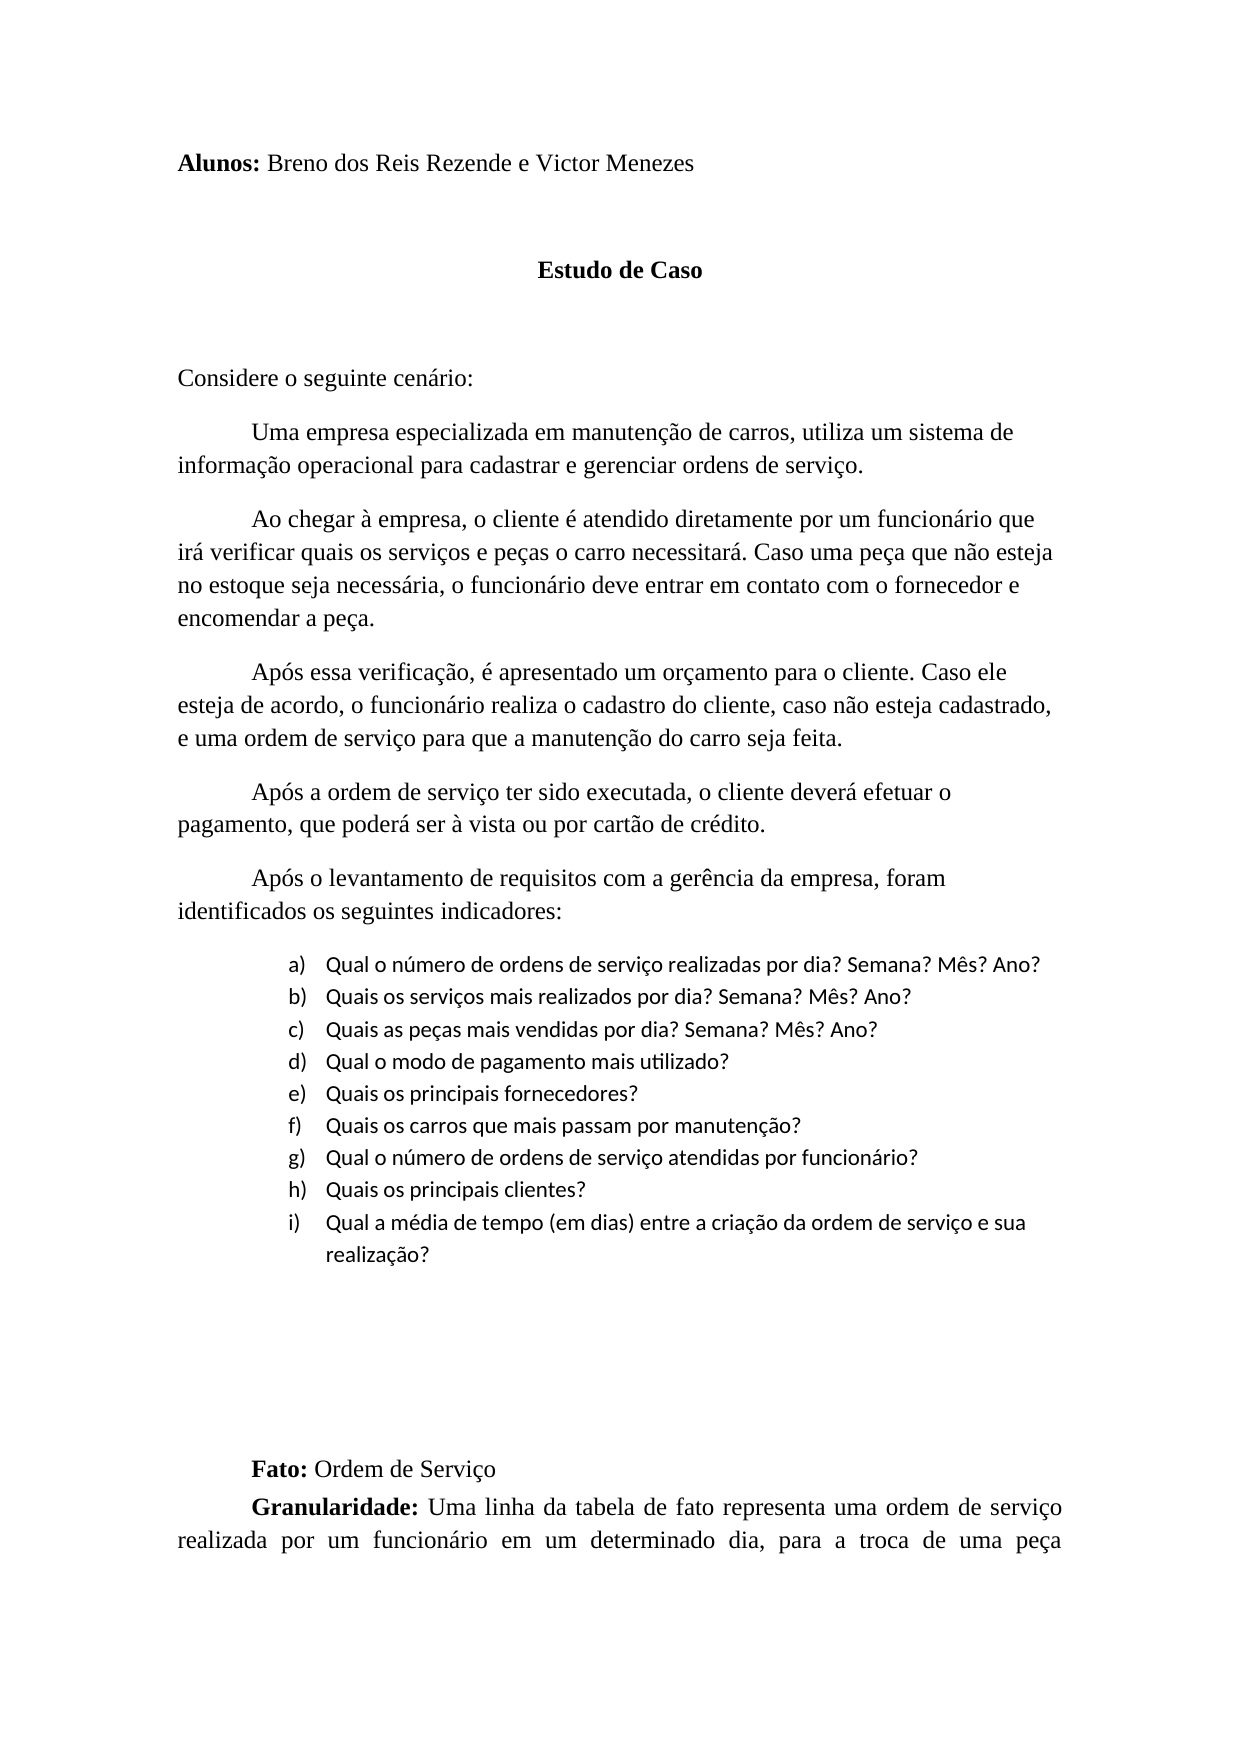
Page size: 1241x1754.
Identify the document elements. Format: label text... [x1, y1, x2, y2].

list Quais os serviços mais realizados por dia? Semana? Mês? Ano? [288, 982, 1063, 1011]
list Quais os principais clientes? [288, 1176, 1063, 1204]
list Quais as peças mais vendidas por dia? Semana? Mês? Ano? [288, 1015, 1063, 1043]
text Estudo de Caso [177, 255, 1063, 284]
text Alunos: Breno dos Reis Rezende e Victor Menezes [177, 148, 1063, 176]
text Ao chegar à empresa, o cliente é atendido diretamente por um funcionário que irá verificar quais os serviços e peças o carro necessitará. Caso uma peça que não esteja no estoque seja necessária, o funcionário deve entrar em contato com o fornecedor e encomendar a peça. [177, 504, 1063, 632]
list Qual a média de tempo (em dias) entre a criação da ordem de serviço e sua realização? [288, 1208, 1063, 1268]
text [177, 1492, 1063, 1553]
list Qual o número de ordens de serviço realizadas por dia? Semana? Mês? Ano? [288, 950, 1063, 978]
text Após a ordem de serviço ter sido executada, o cliente deverá efetuar o pagamento, que poderá ser à vista ou por cartão de crédito. [177, 777, 1063, 838]
list Qual o número de ordens de serviço atendidas por funcionário? [288, 1143, 1063, 1171]
text Fato: Ordem de Serviço [177, 1454, 1063, 1483]
list Quais os carros que mais passam por manutenção? [288, 1111, 1063, 1139]
text Considere o seguinte cenário: [177, 363, 1063, 392]
text Uma empresa especializada em manutenção de carros, utiliza um sistema de informação operacional para cadastrar e gerenciar ordens de serviço. [177, 417, 1063, 479]
list Qual o modo de pagamento mais utilizado? [288, 1047, 1063, 1075]
list Quais os principais fornecedores? [288, 1079, 1063, 1107]
text Após essa verificação, é apresentado um orçamento para o cliente. Caso ele esteja de acordo, o funcionário realiza o cadastro do cliente, caso não esteja cadastrado, e uma ordem de serviço para que a manutenção do carro seja feita. [177, 657, 1063, 751]
text Após o levantamento de requisitos com a gerência da empresa, foram identificados os seguintes indicadores: [177, 863, 1063, 925]
